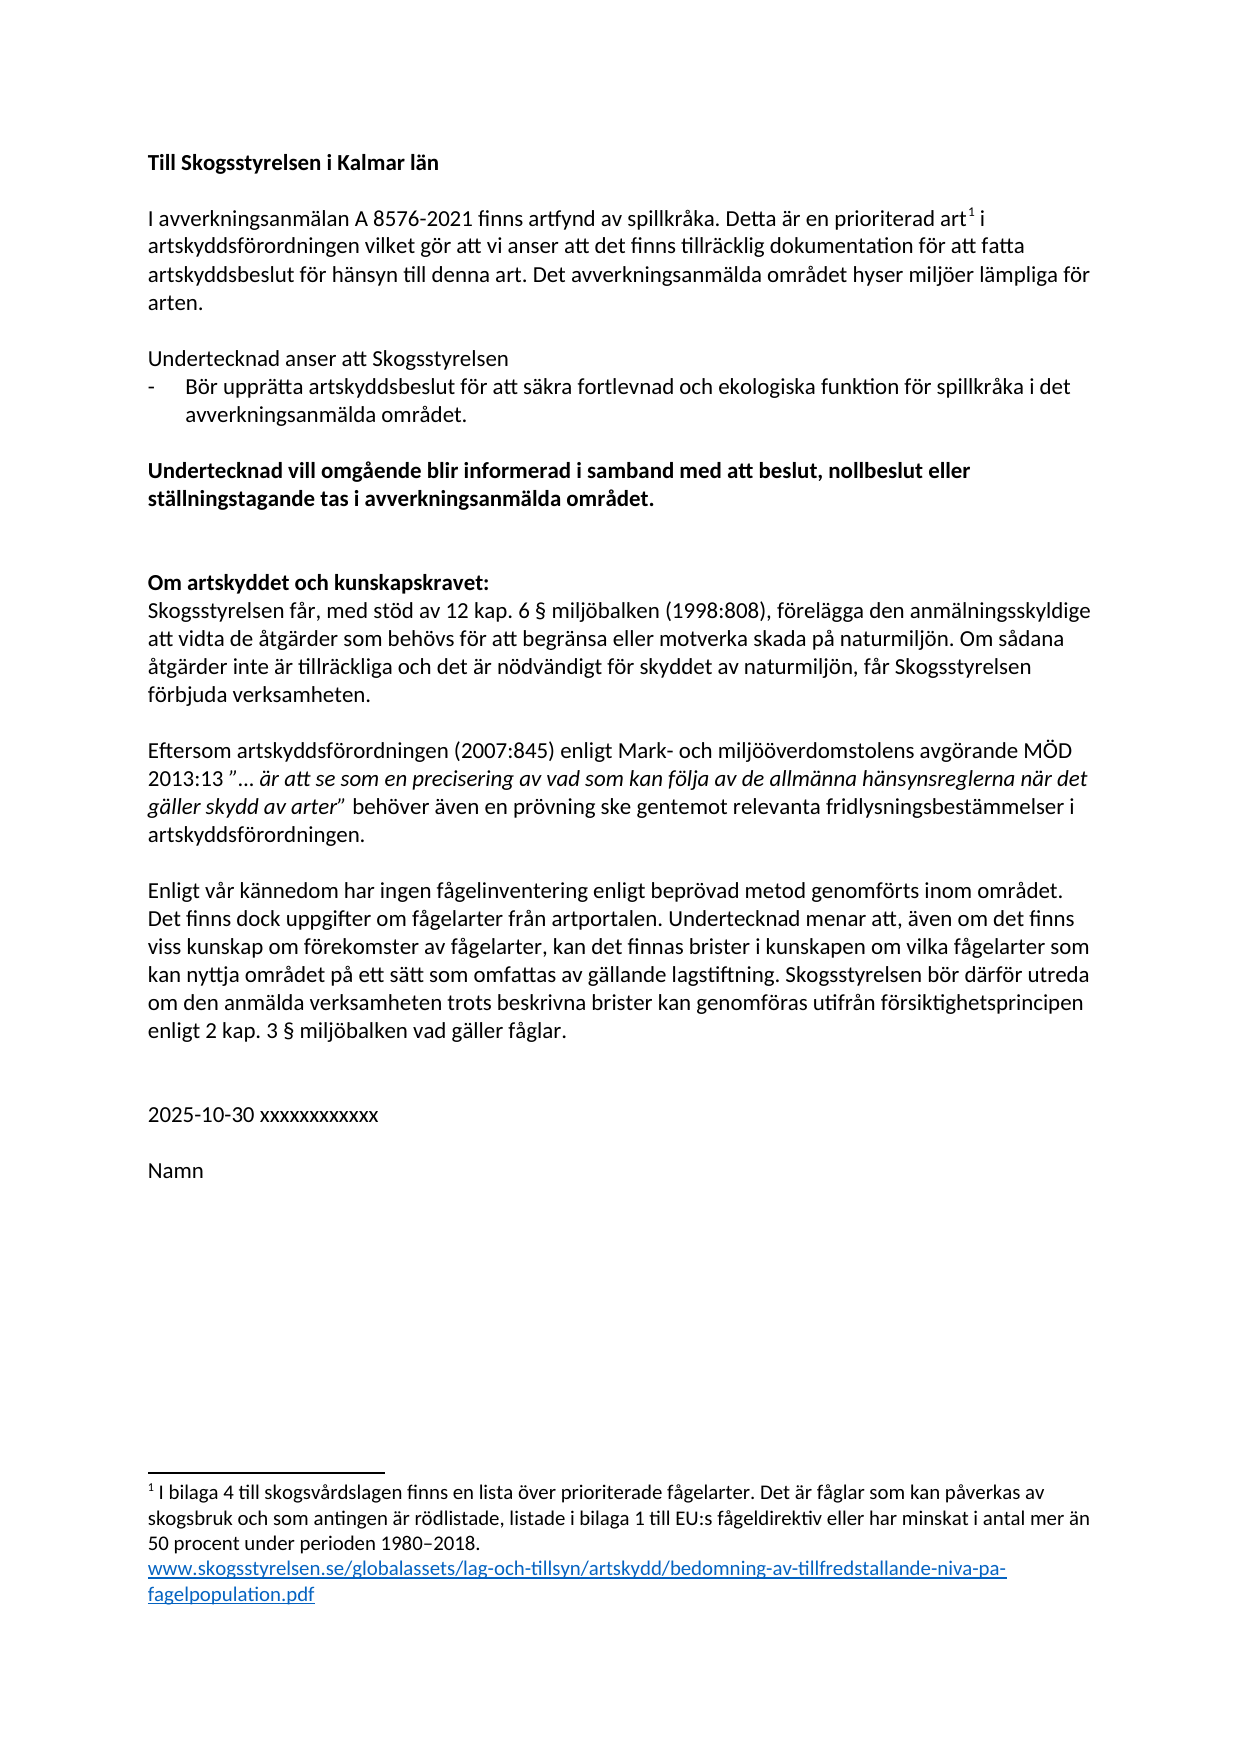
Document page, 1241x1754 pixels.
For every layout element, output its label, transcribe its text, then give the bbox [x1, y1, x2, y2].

text Namn [148, 1156, 1093, 1184]
text Enligt vår kännedom har ingen fågelinventering enligt beprövad metod genomförts inom området. Det finns dock uppgifter om fågelarter från artportalen. Undertecknad menar att, även om det finns viss kunskap om förekomster av fågelarter, kan det finnas brister i kunskapen om vilka fågelarter som kan nyttja området på ett sätt som omfattas av gällande lagstiftning. Skogsstyrelsen bör därför utreda om den anmälda verksamheten trots beskrivna brister kan genomföras utifrån försiktighetsprincipen enligt 2 kap. 3 § miljöbalken vad gäller fåglar. [148, 876, 1093, 1044]
text I avverkningsanmälan A 8576-2021 finns artfynd av spillkråka. Detta är en prioriterad art i artskyddsförordningen vilket gör att vi anser att det finns tillräcklig dokumentation för att fatta artskyddsbeslut för hänsyn till denna art. Det avverkningsanmälda området hyser miljöer lämpliga för arten. [148, 204, 1093, 316]
text Undertecknad vill omgående blir informerad i samband med att beslut, nollbeslut eller ställningstagande tas i avverkningsanmälda området. [148, 456, 1093, 512]
text 2025-10-30 xxxxxxxxxxxx [148, 1100, 1093, 1128]
list Bör upprätta artskyddsbeslut för att säkra fortlevnad och ekologiska funktion för spillkråka i det avverkningsanmälda området. [148, 372, 1093, 428]
text Till Skogsstyrelsen i Kalmar län [148, 148, 1093, 176]
text Undertecknad anser att Skogsstyrelsen [148, 344, 1093, 372]
text Om artskyddet och kunskapskravet: [148, 568, 1093, 596]
text Skogsstyrelsen får, med stöd av 12 kap. 6 § miljöbalken (1998:808), förelägga den anmälningsskyldige att vidta de åtgärder som behövs för att begränsa eller motverka skada på naturmiljön. Om sådana åtgärder inte är tillräckliga och det är nödvändigt för skyddet av naturmiljön, får Skogsstyrelsen förbjuda verksamheten. [148, 596, 1093, 708]
text gäller skydd av arter” behöver även en prövning ske gentemot relevanta fridlysningsbestämmelser i artskyddsförordningen. [148, 792, 1093, 848]
text Eftersom artskyddsförordningen (2007:845) enligt Mark- och miljööverdomstolens avgörande MÖD 2013:13 ”… är att se som en precisering av vad som kan följa av de allmänna hänsynsreglerna när det [148, 736, 1093, 792]
